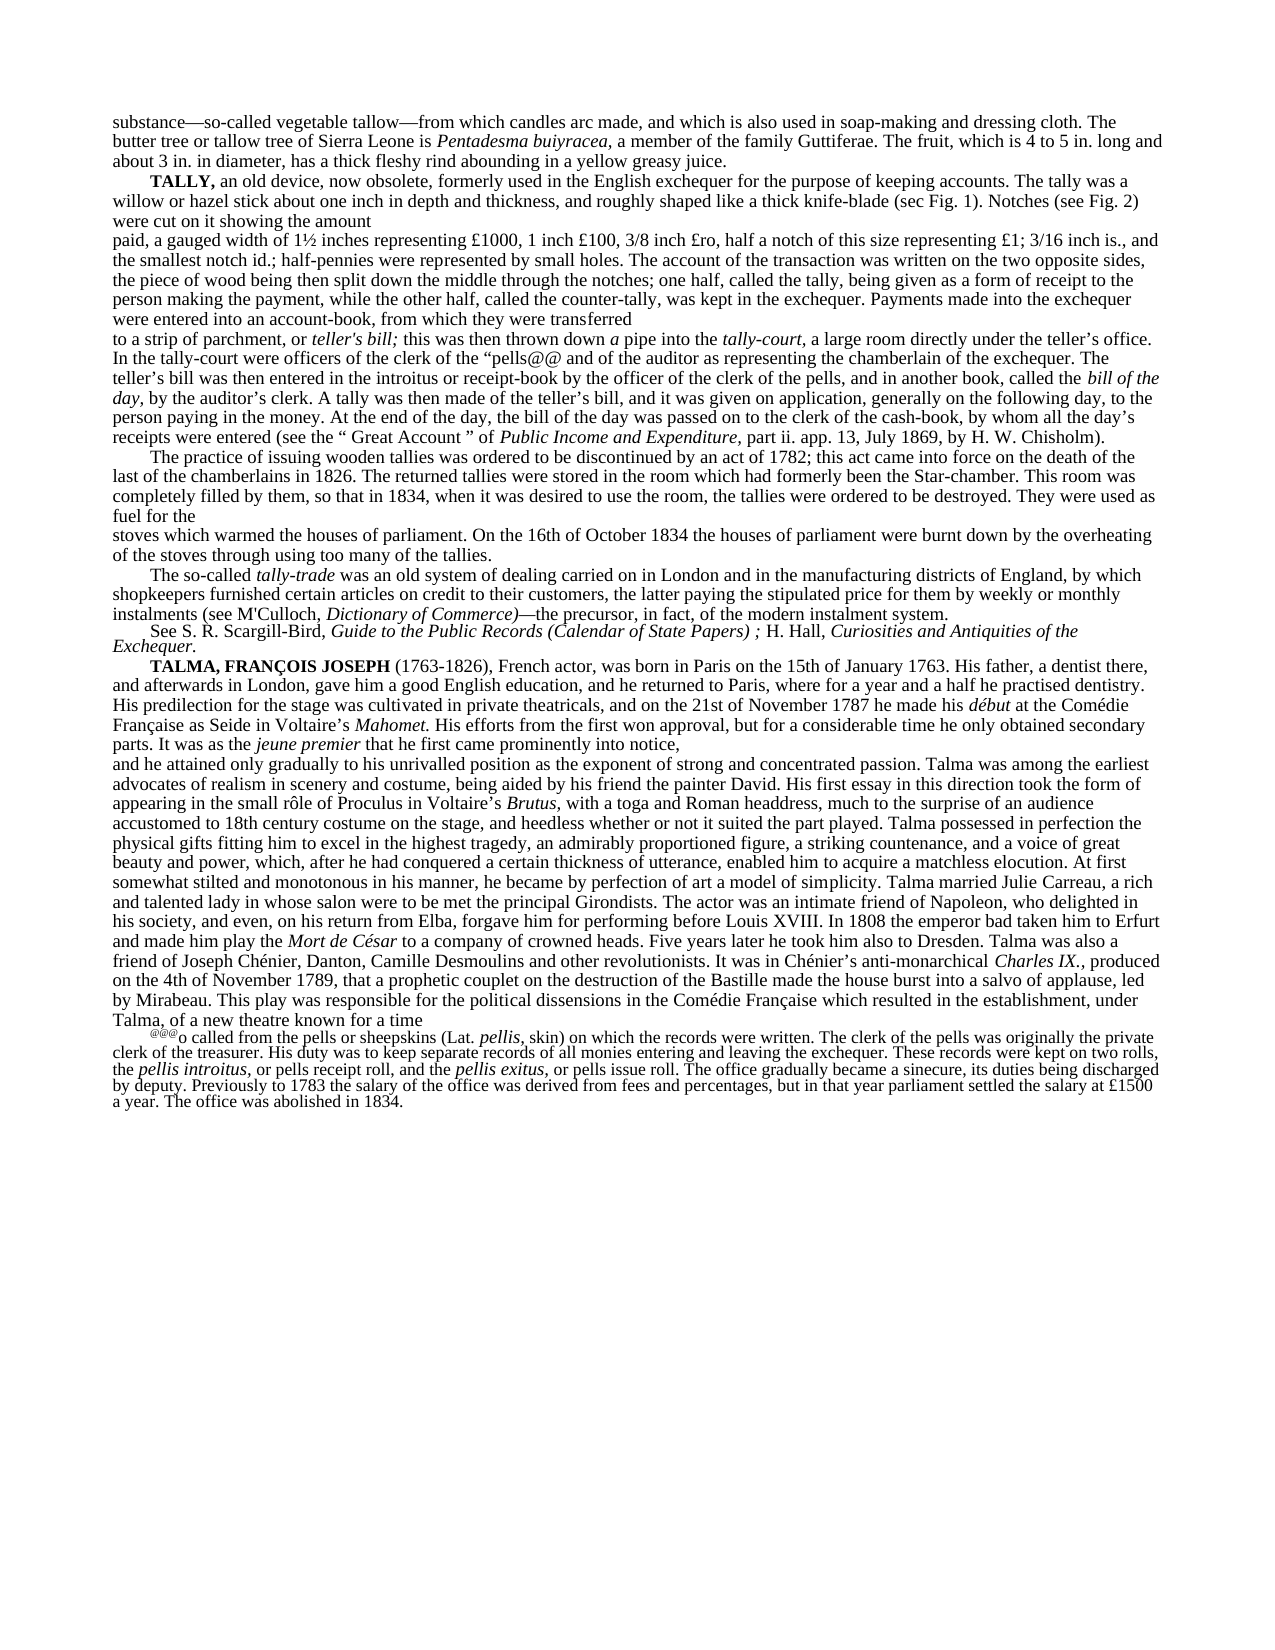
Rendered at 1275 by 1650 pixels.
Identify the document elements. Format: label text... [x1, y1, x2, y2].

text TALMA, FRANÇOIS JOSEPH (1763-1826), French actor, was born in Paris on the 15th of January 1763. His father, a dentist there, and afterwards in London, gave him a good English education, and he returned to Paris, where for a year and a half he practised dentistry. His predilection for the stage was cultivated in private theatricals, and on the 21st of November 1787 he made his début at the Comédie Française as Seide in Voltaire’s Mahomet. His efforts from the first won approval, but for a considerable time he only obtained secondary parts. It was as the jeune premier that he first came prominently into notice, [112, 656, 1165, 755]
text paid, a gauged width of 1½ inches representing £1000, 1 inch £100, 3/8 inch £ro, half a notch of this size representing £1; 3/16 inch is., and the smallest notch id.; half-pennies were represented by small holes. The account of the transaction was written on the two opposite sides, the piece of wood being then split down the middle through the notches; one half, called the tally, being given as a form of receipt to the person making the payment, while the other half, called the counter-tally, was kept in the exchequer. Payments made into the exchequer were entered into an account-book, from which they were transferred [112, 231, 1165, 329]
text to a strip of parchment, or teller's bill; this was then thrown down a pipe into the tally-court, a large room directly under the teller’s office. In the tally-court were officers of the clerk of the “pells@@ and of the auditor as representing the chamberlain of the exchequer. The teller’s bill was then entered in the introitus or receipt-book by the officer of the clerk of the pells, and in another book, called the bill of the day, by the auditor’s clerk. A tally was then made of the teller’s bill, and it was given on application, generally on the following day, to the person paying in the money. At the end of the day, the bill of the day was passed on to the clerk of the cash-book, by whom all the day’s receipts were entered (see the “ Great Account ” of Public Income and Expenditure, part ii. app. 13, July 1869, by H. W. Chisholm). [112, 329, 1165, 448]
text @@@o called from the pells or sheepskins (Lat. pellis, skin) on which the records were written. The clerk of the pells was originally the private clerk of the treasurer. His duty was to keep separate records of all monies entering and leaving the exchequer. These records were kept on two rolls, the pellis introitus, or pells receipt roll, and the pellis exitus, or pells issue roll. The office gradually became a sinecure, its duties being discharged by deputy. Previously to 1783 the salary of the office was derived from fees and percentages, but in that year parliament settled the salary at £1500 a year. The office was abolished in 1834. [112, 1030, 1165, 1111]
text The so-called tally-trade was an old system of dealing carried on in London and in the manufacturing districts of England, by which shopkeepers furnished certain articles on credit to their customers, the latter paying the stipulated price for them by weekly or monthly instalments (see M'Culloch, Dictionary of Commerce)—the precursor, in fact, of the modern instalment system. [112, 566, 1165, 624]
text TALLY, an old device, now obsolete, formerly used in the English exchequer for the purpose of keeping accounts. The tally was a willow or hazel stick about one inch in depth and thickness, and roughly shaped like a thick knife-blade (sec Fig. 1). Notches (see Fig. 2) were cut on it showing the amount [112, 172, 1165, 231]
text substance—so-called vegetable tallow—from which candles arc made, and which is also used in soap-making and dressing cloth. The butter tree or tallow tree of Sierra Leone is Pentadesma buiyracea, a member of the family Guttiferae. The fruit, which is 4 to 5 in. long and about 3 in. in diameter, has a thick fleshy rind abounding in a yellow greasy juice. [112, 113, 1165, 172]
text See S. R. Scargill-Bird, Guide to the Public Records (Calendar of State Papers) ; H. Hall, Curiosities and Antiquities of the Exchequer. [112, 624, 1165, 656]
text and he attained only gradually to his unrivalled position as the exponent of strong and concentrated passion. Talma was among the earliest advocates of realism in scenery and costume, being aided by his friend the painter David. His first essay in this direction took the form of appearing in the small rôle of Proculus in Voltaire’s Brutus, with a toga and Roman headdress, much to the surprise of an audience accustomed to 18th century costume on the stage, and heedless whether or not it suited the part played. Talma possessed in perfection the physical gifts fitting him to excel in the highest tragedy, an admirably proportioned figure, a striking countenance, and a voice of great beauty and power, which, after he had conquered a certain thickness of utterance, enabled him to acquire a matchless elocution. At first somewhat stilted and monotonous in his manner, he became by perfection of art a model of simplicity. Talma married Julie Carreau, a rich and talented lady in whose salon were to be met the principal Girondists. The actor was an intimate friend of Napoleon, who delighted in his society, and even, on his return from Elba, forgave him for performing before Louis XVIII. In 1808 the emperor bad taken him to Erfurt and made him play the Mort de César to a company of crowned heads. Five years later he took him also to Dresden. Talma was also a friend of Joseph Chénier, Danton, Camille Desmoulins and other revolutionists. It was in Chénier’s anti-monarchical Charles IX., produced on the 4th of November 1789, that a prophetic couplet on the destruction of the Bastille made the house burst into a salvo of applause, led by Mirabeau. This play was responsible for the political dissensions in the Comédie Française which resulted in the establishment, under Talma, of a new theatre known for a time [112, 755, 1165, 1030]
text The practice of issuing wooden tallies was ordered to be discontinued by an act of 1782; this act came into force on the death of the last of the chamberlains in 1826. The returned tallies were stored in the room which had formerly been the Star-chamber. This room was completely filled by them, so that in 1834, when it was desired to use the room, the tallies were ordered to be destroyed. They were used as fuel for the [112, 448, 1165, 526]
text stoves which warmed the houses of parliament. On the 16th of October 1834 the houses of parliament were burnt down by the overheating of the stoves through using too many of the tallies. [112, 526, 1165, 566]
